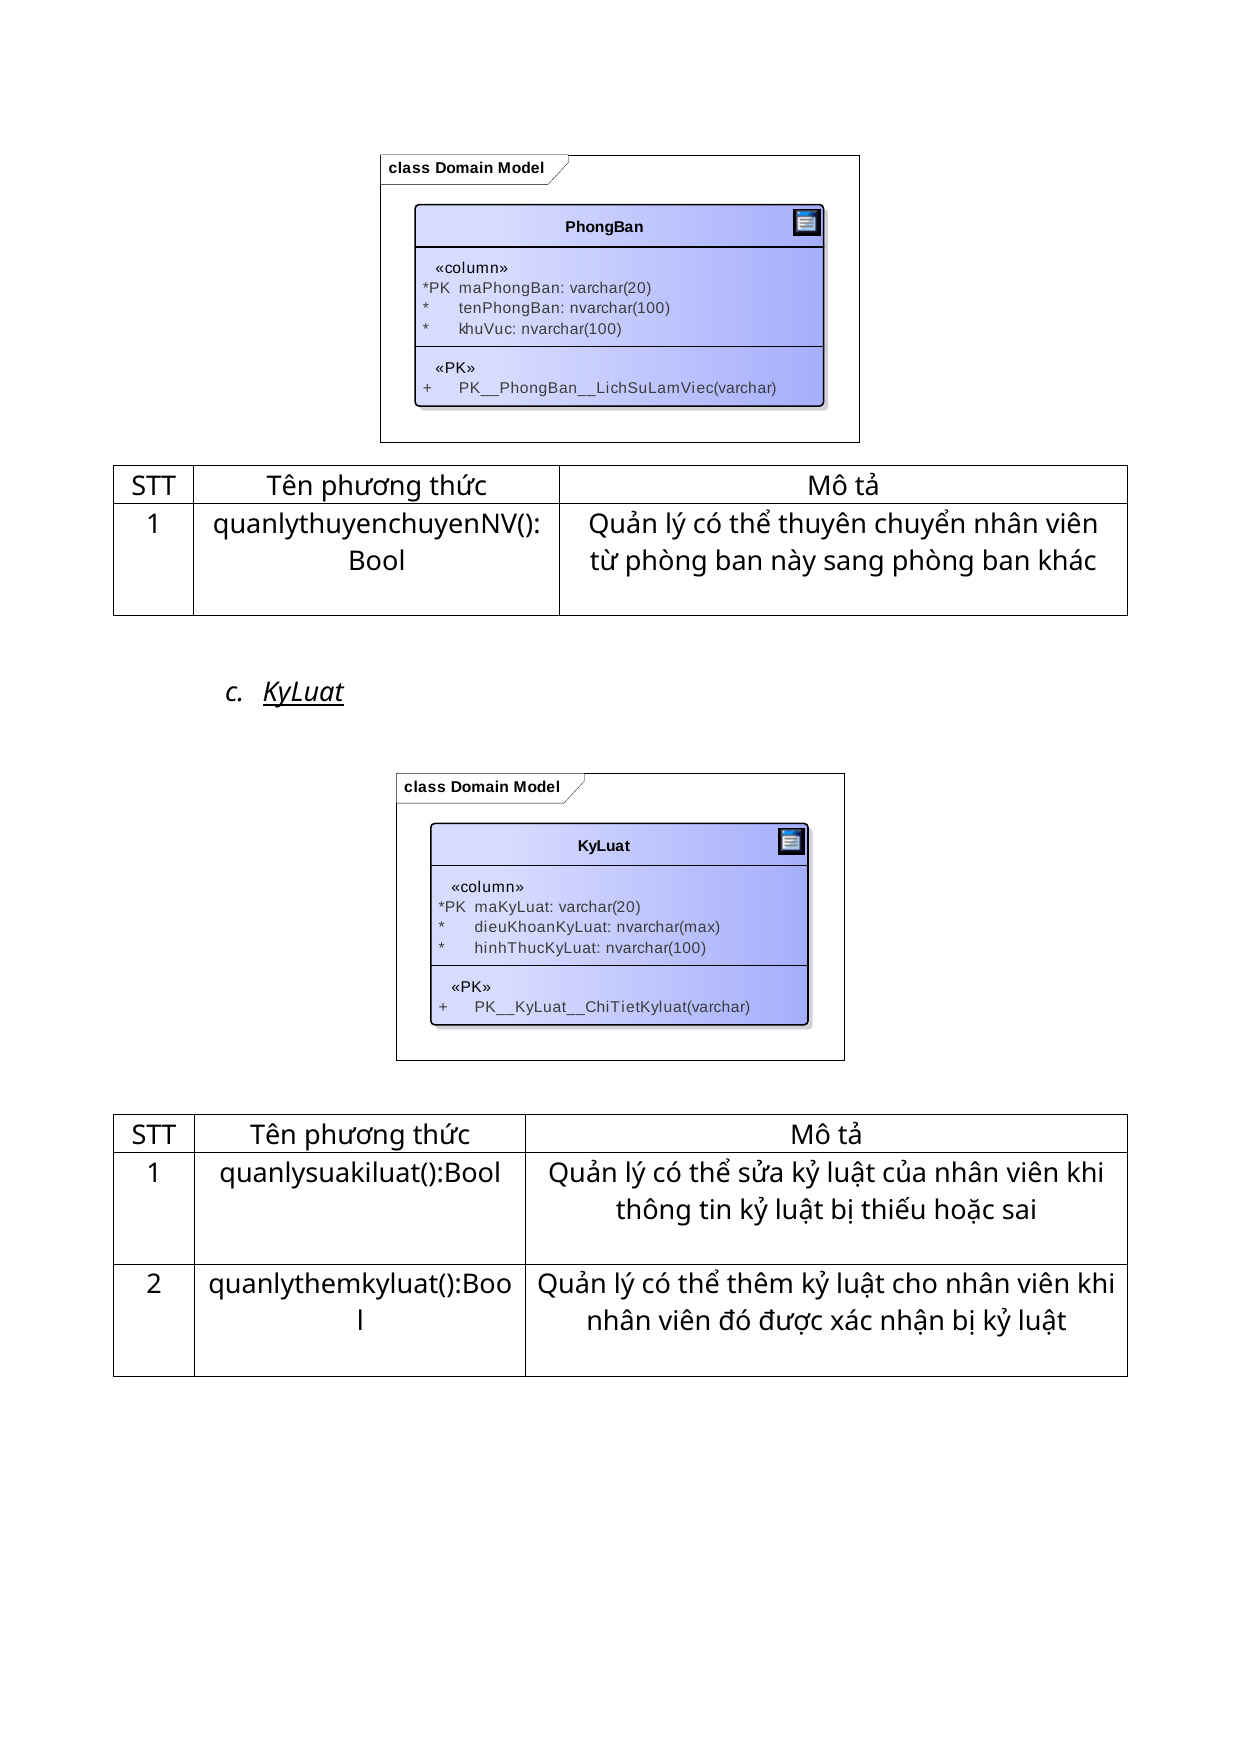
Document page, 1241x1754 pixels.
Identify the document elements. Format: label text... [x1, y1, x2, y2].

table_cell quanlysuakiluat():Bool [195, 1153, 525, 1264]
table_header Tên phương thức [195, 1115, 525, 1152]
table_cell Quản lý có thể thuyên chuyển nhân viên từ phòng ban này sang phòng ban khác [560, 504, 1127, 615]
table_header STT [114, 466, 193, 503]
table_header STT [114, 1115, 194, 1152]
table_header Mô tả [526, 1115, 1127, 1152]
subtitle KyLuat [225, 672, 1128, 709]
table_header Tên phương thức [194, 466, 559, 503]
table_header Mô tả [560, 466, 1127, 503]
table_cell Quản lý có thể thêm kỷ luật cho nhân viên khi nhân viên đó được xác nhận bị kỷ luật [526, 1265, 1127, 1376]
table_cell quanlythuyenchuyenNV():Bool [194, 504, 559, 615]
table_cell 2 [114, 1265, 194, 1376]
table_cell 1 [114, 1153, 194, 1264]
table_cell Quản lý có thể sửa kỷ luật của nhân viên khi thông tin kỷ luật bị thiếu hoặc sai [526, 1153, 1127, 1264]
table_cell quanlythemkyluat():Bool [195, 1265, 525, 1376]
table_cell 1 [114, 504, 193, 615]
